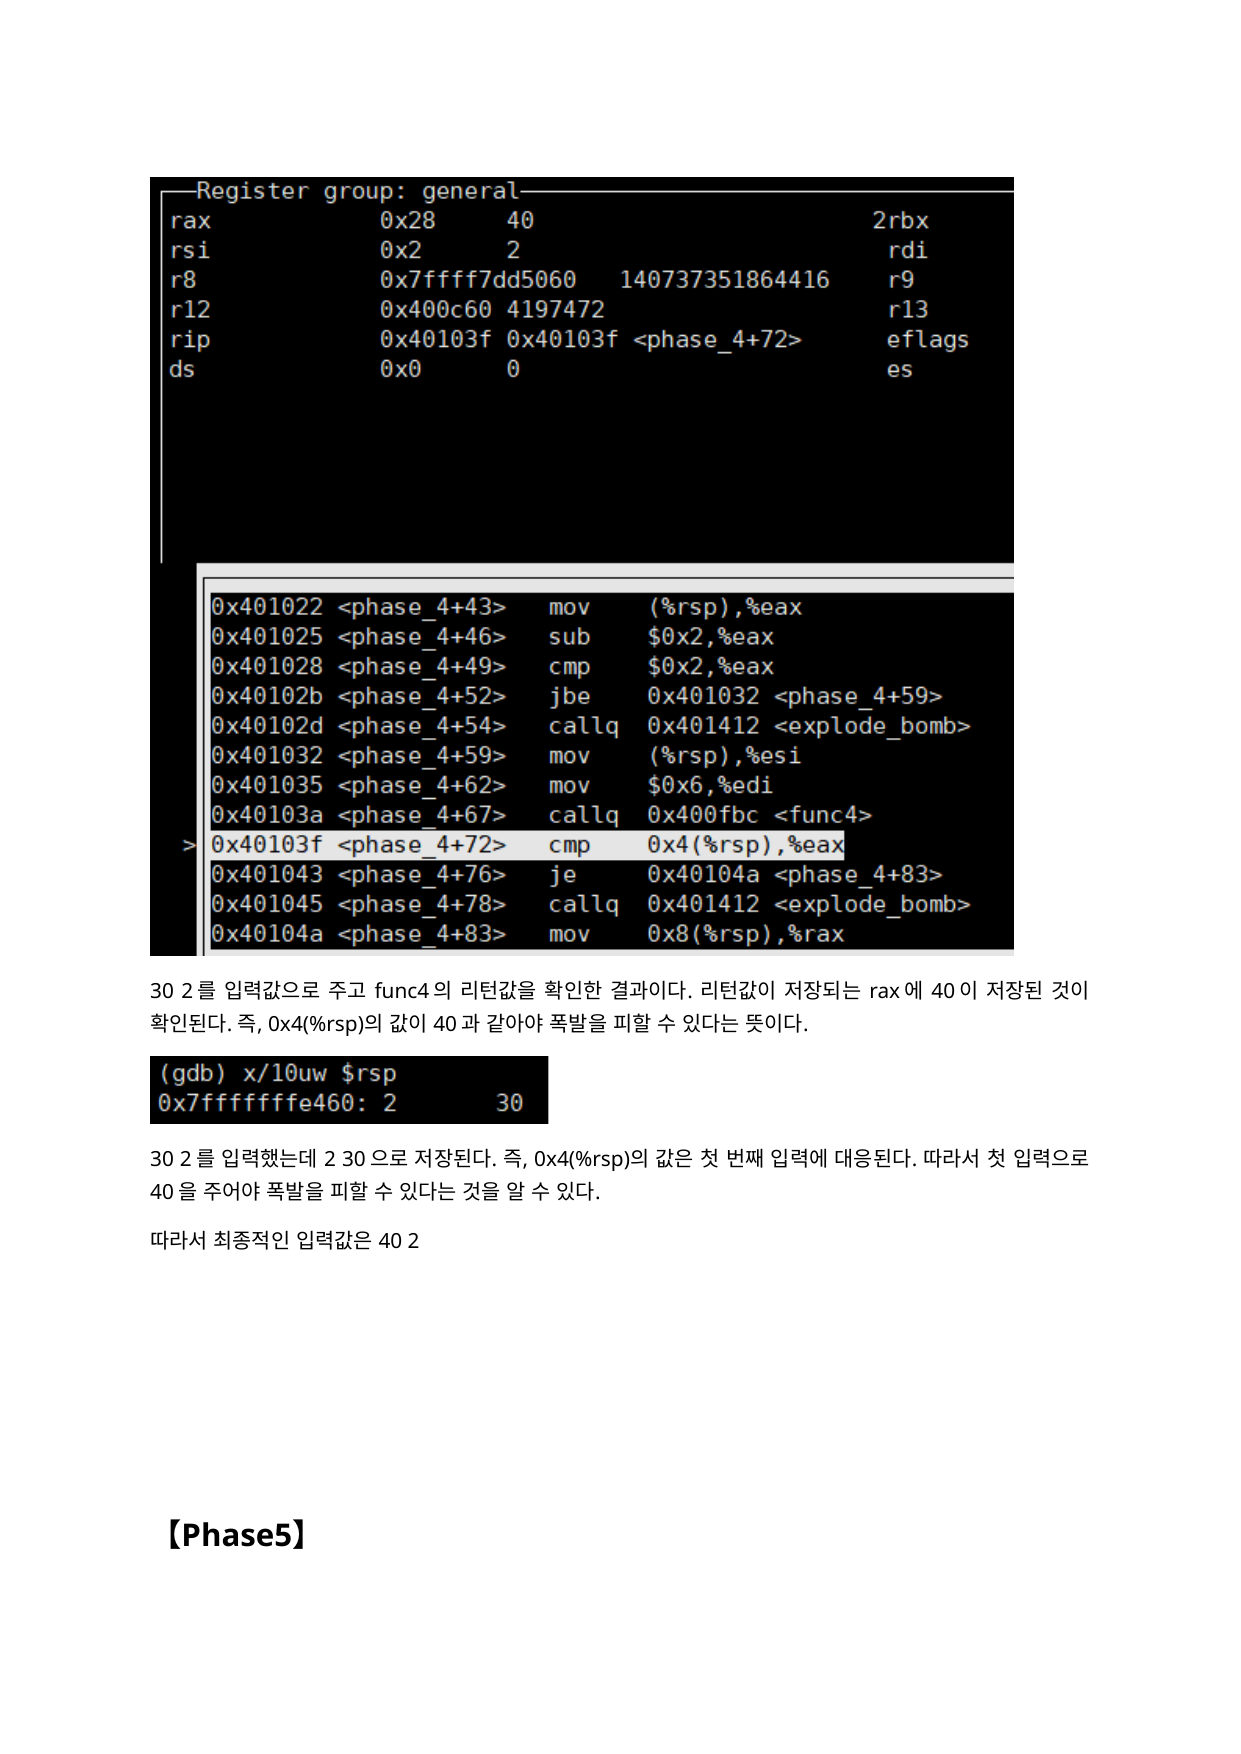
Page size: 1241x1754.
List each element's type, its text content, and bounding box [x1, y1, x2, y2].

text 따라서 최종적인 입력값은 40 2 [150, 1224, 1090, 1255]
text 30 2를 입력값으로 주고 func4의 리턴값을 확인한 결과이다. 리턴값이 저장되는 rax에 40이 저장된 것이 확인된다. 즉, 0x4(%rsp)의 값이 40과 같아야 폭발을 피할 수 있다는 뜻이다. [150, 974, 1090, 1037]
text 【Phase5】 [150, 1510, 1090, 1556]
picture [150, 177, 1014, 956]
picture [150, 1056, 549, 1124]
text 30 2를 입력했는데 2 30으로 저장된다. 즉, 0x4(%rsp)의 값은 첫 번째 입력에 대응된다. 따라서 첫 입력으로 40을 주어야 폭발을 피할 수 있다는 것을 알 수 있다. [150, 1142, 1090, 1205]
